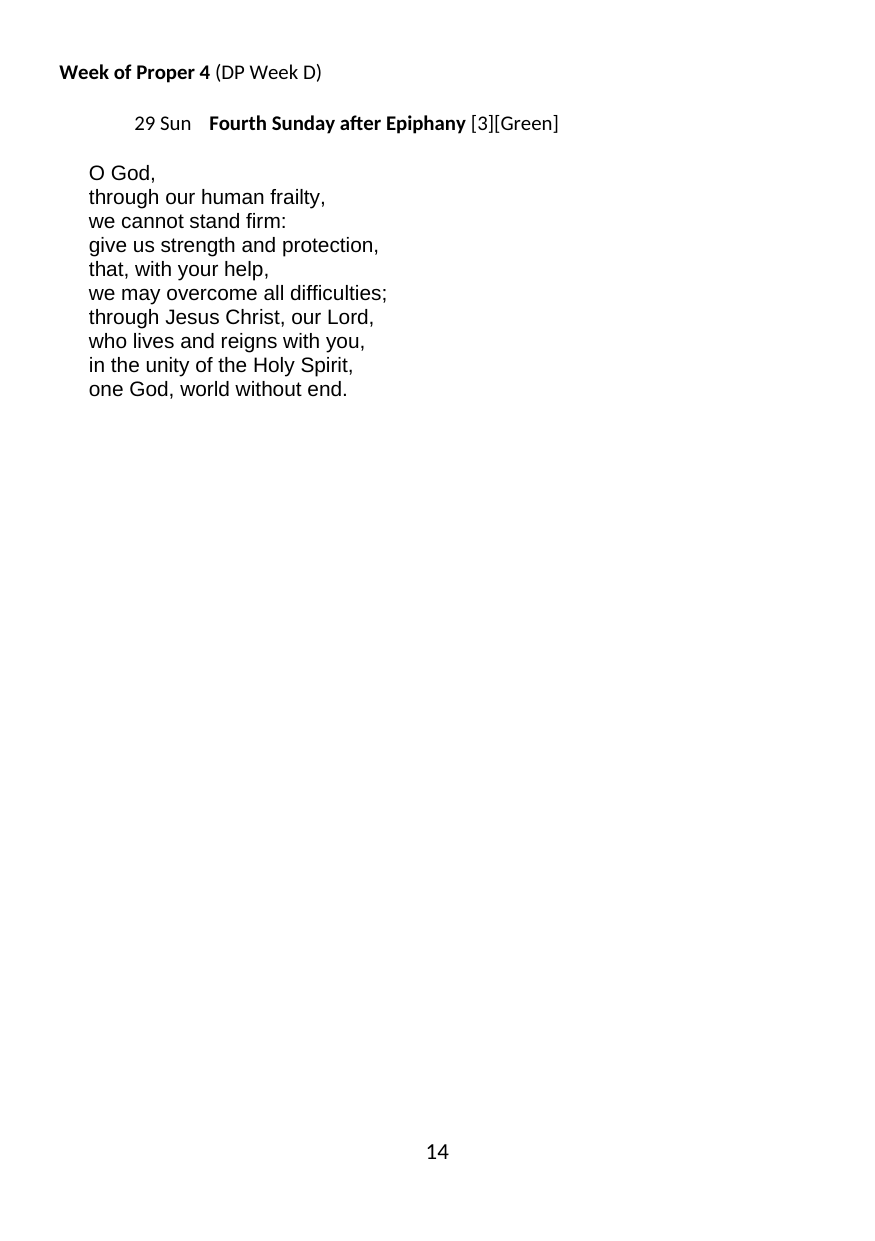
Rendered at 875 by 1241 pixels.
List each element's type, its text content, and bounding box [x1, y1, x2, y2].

text Week of Proper 4 (DP Week D) [59, 59, 815, 84]
text give us strength and protection, [89, 233, 815, 257]
text through Jesus Christ, our Lord, [89, 304, 815, 328]
text we may overcome all difficulties; [89, 281, 815, 304]
text in the unity of the Holy Spirit, [89, 352, 815, 376]
text we cannot stand firm: [89, 209, 815, 233]
text who lives and reigns with you, [89, 328, 815, 352]
text 29 Sun Fourth Sunday after Epiphany [3][Green] [134, 110, 815, 135]
text that, with your help, [89, 257, 815, 281]
text O God, [89, 161, 815, 185]
text one God, world without end. [89, 376, 815, 400]
text through our human frailty, [89, 185, 815, 209]
